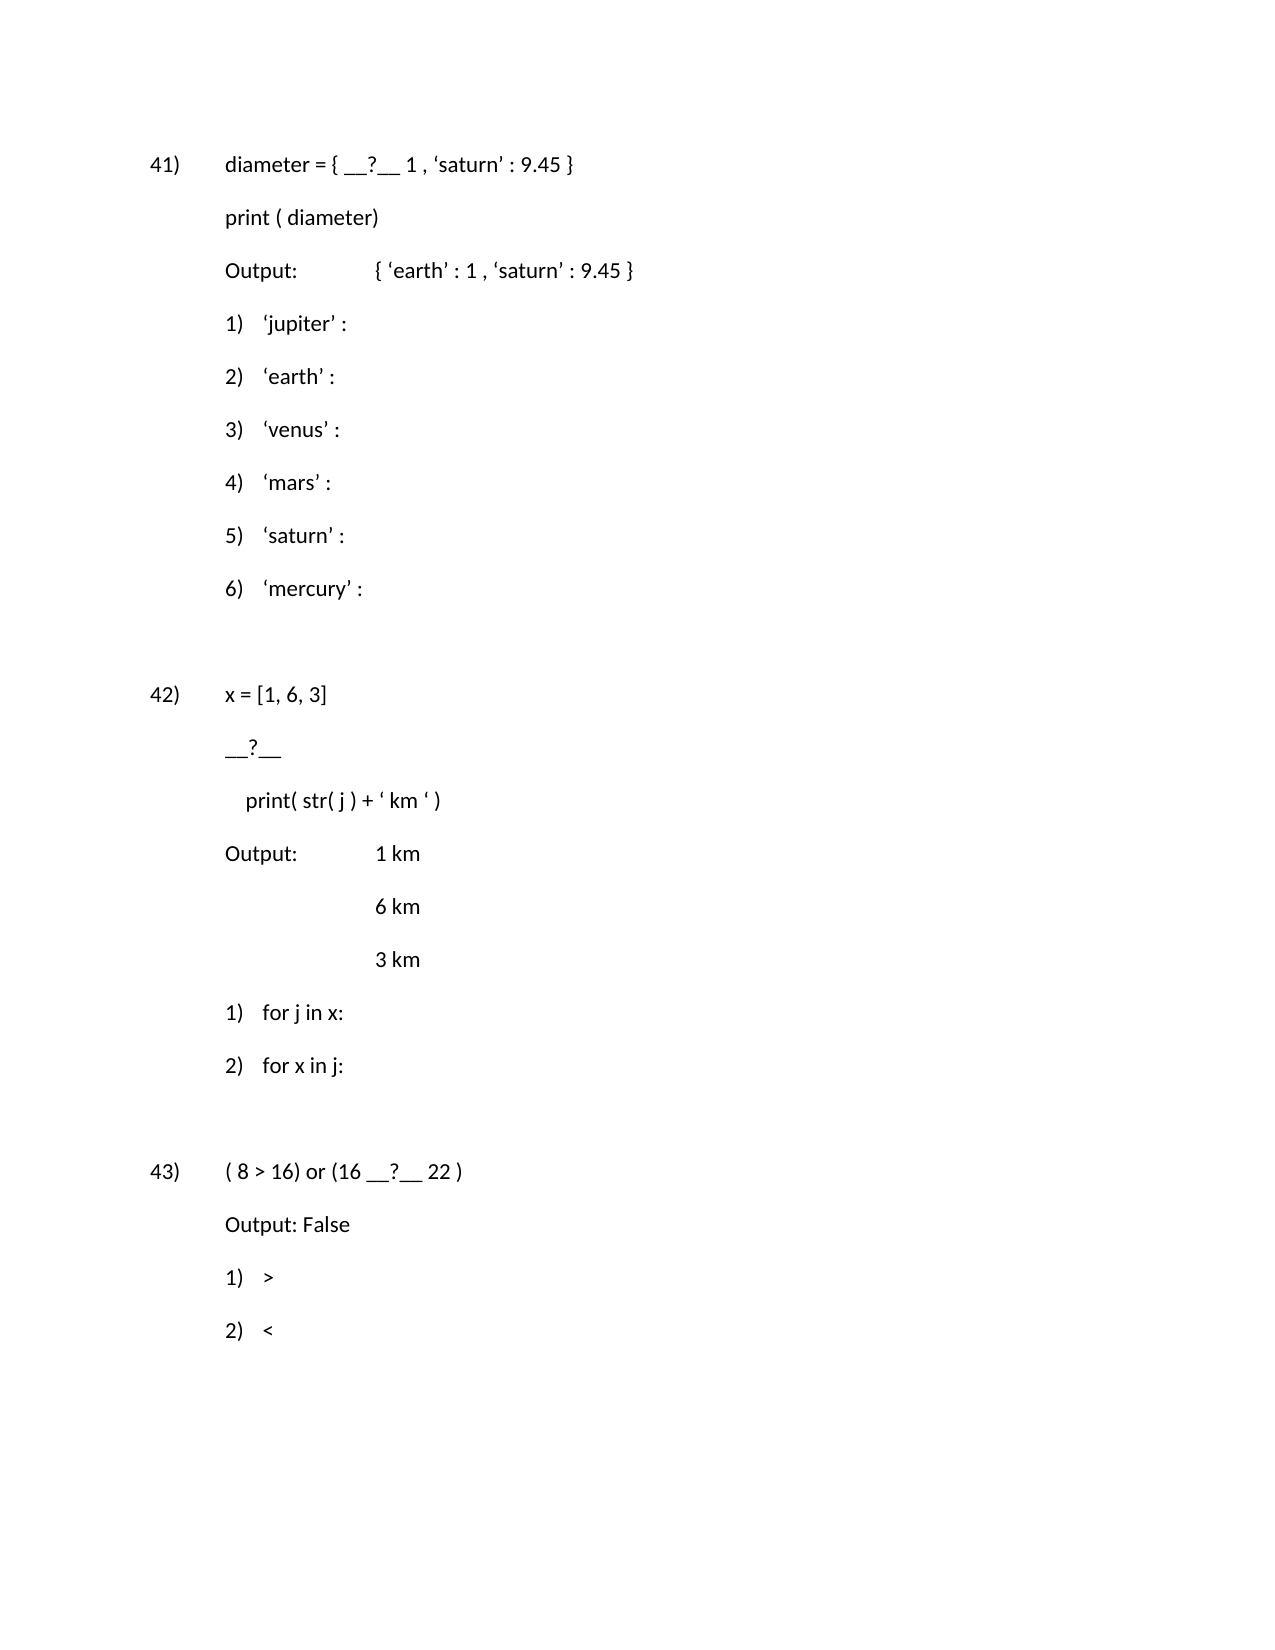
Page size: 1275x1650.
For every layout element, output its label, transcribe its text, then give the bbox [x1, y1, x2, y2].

list ‘jupiter’ : [225, 309, 1125, 337]
text Output: { ‘earth’ : 1 , ‘saturn’ : 9.45 } [150, 256, 1125, 284]
list ‘saturn’ : [225, 521, 1125, 549]
text 41) diameter = { __?__ 1 , ‘saturn’ : 9.45 } [150, 150, 1125, 178]
list ‘venus’ : [225, 415, 1125, 443]
text 42) x = [1, 6, 3] [150, 680, 1125, 708]
text Output: False [150, 1210, 1125, 1238]
text Output: 1 km [150, 839, 1125, 867]
list for j in x: [225, 998, 1125, 1026]
list for x in j: [225, 1051, 1125, 1079]
text print( str( j ) + ‘ km ‘ ) [150, 786, 1125, 814]
text 43) ( 8 > 16) or (16 __?__ 22 ) [150, 1157, 1125, 1185]
text 6 km [150, 892, 1125, 920]
list ‘mercury’ : [225, 574, 1125, 602]
list ‘mars’ : [225, 468, 1125, 496]
text print ( diameter) [150, 203, 1125, 231]
list < [225, 1316, 1125, 1344]
list > [225, 1263, 1125, 1291]
text 3 km [150, 945, 1125, 973]
list ‘earth’ : [225, 362, 1125, 390]
text __?__ [150, 733, 1125, 761]
